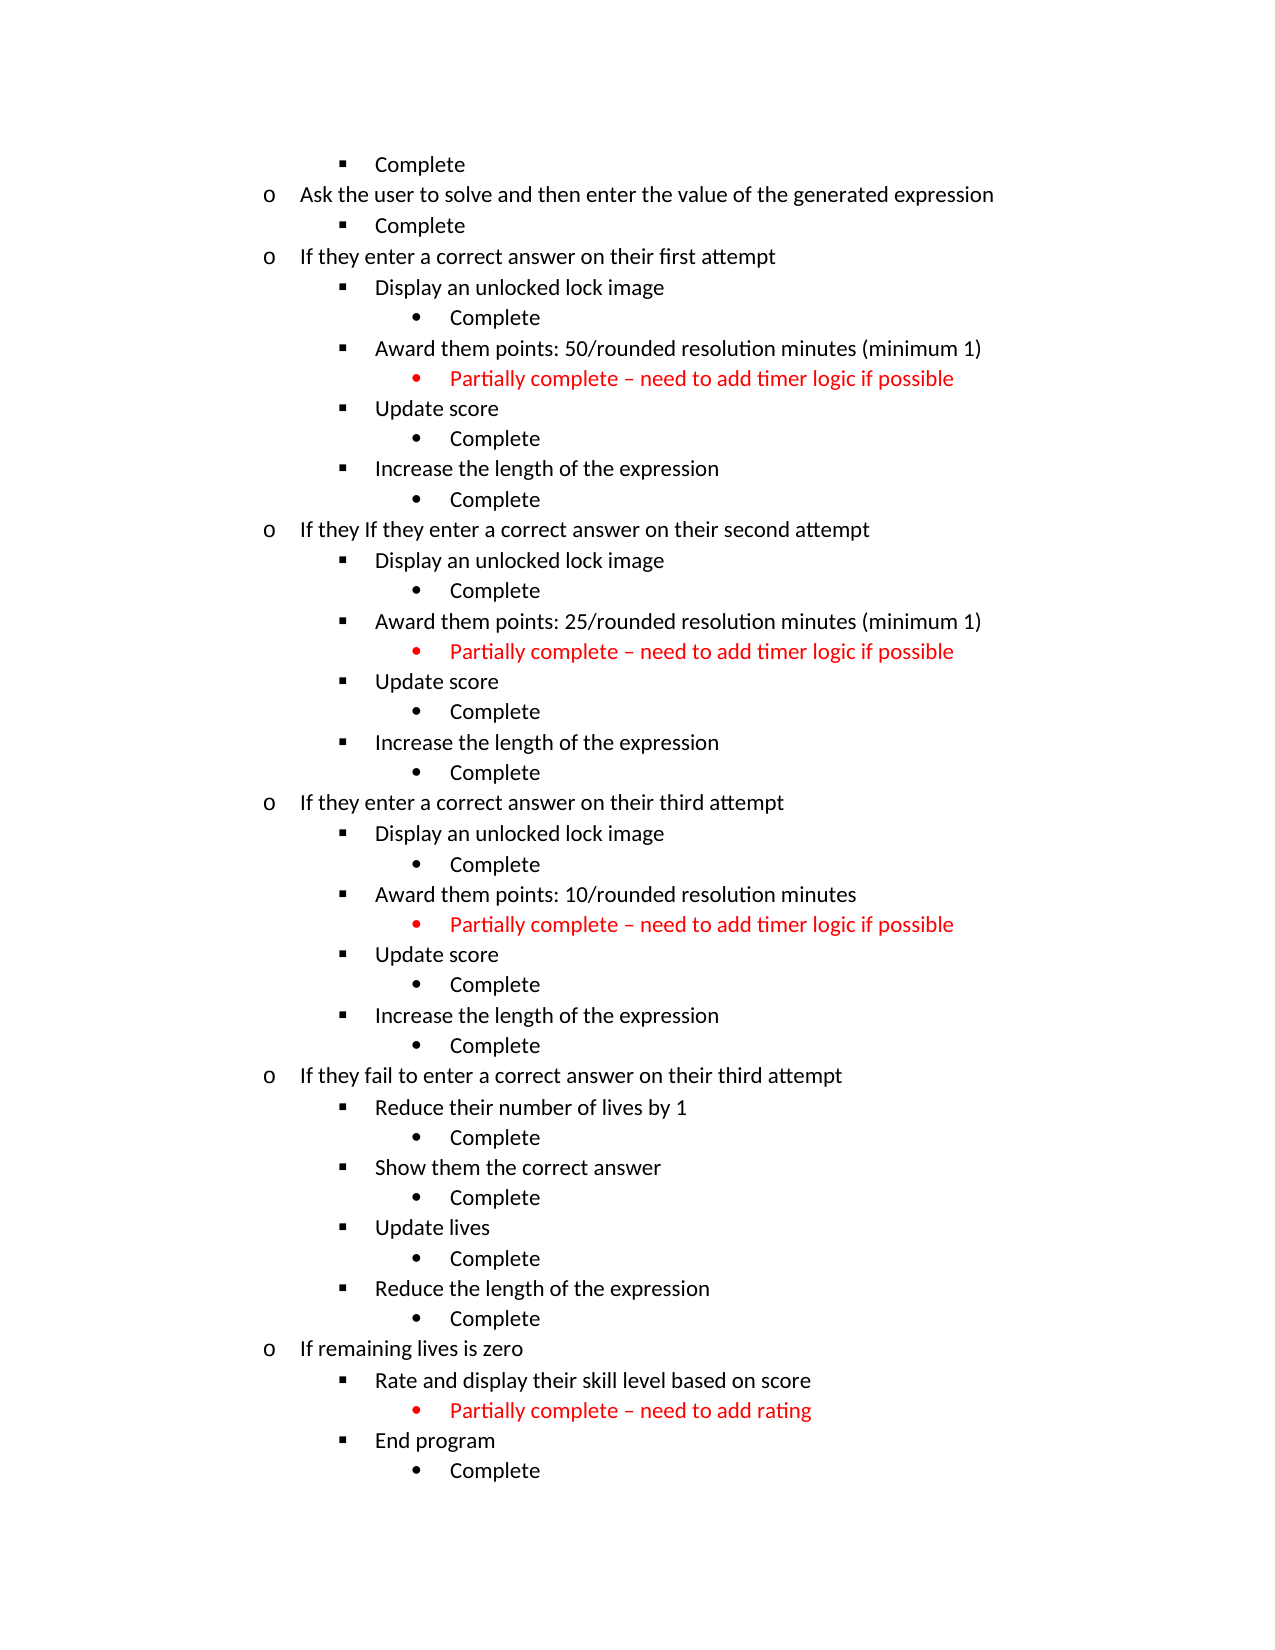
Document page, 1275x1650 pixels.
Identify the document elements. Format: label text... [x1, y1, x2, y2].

list Complete [412, 577, 1125, 605]
list Complete [337, 150, 1125, 178]
list Award them points: 50/rounded resolution minutes (minimum 1) [337, 334, 1125, 362]
list Complete [412, 424, 1125, 452]
list Display an unlocked lock image [337, 819, 1125, 848]
list Partially complete – need to add timer logic if possible [412, 910, 1125, 938]
list Complete [412, 1031, 1125, 1059]
list Complete [412, 1456, 1125, 1484]
list If remaining lives is zero [262, 1334, 1125, 1363]
list Update score [337, 667, 1125, 695]
list Update score [337, 394, 1125, 422]
list Partially complete – need to add timer logic if possible [412, 637, 1125, 665]
list Reduce their number of lives by 1 [337, 1093, 1125, 1121]
list Complete [412, 1183, 1125, 1211]
list Rate and display their skill level based on score [337, 1366, 1125, 1394]
list If they enter a correct answer on their third attempt [262, 788, 1125, 817]
list Complete [412, 1123, 1125, 1151]
list Partially complete – need to add rating [412, 1396, 1125, 1424]
list Complete [412, 850, 1125, 878]
list Show them the correct answer [337, 1153, 1125, 1181]
list Complete [412, 1244, 1125, 1272]
list Complete [412, 1304, 1125, 1332]
list Display an unlocked lock image [337, 273, 1125, 301]
list Update lives [337, 1213, 1125, 1242]
list Partially complete – need to add timer logic if possible [412, 364, 1125, 392]
list If they If they enter a correct answer on their second attempt [262, 515, 1125, 544]
list Award them points: 10/rounded resolution minutes [337, 880, 1125, 908]
list Display an unlocked lock image [337, 546, 1125, 574]
list Increase the length of the expression [337, 728, 1125, 756]
list Complete [412, 971, 1125, 999]
list If they enter a correct answer on their first attempt [262, 242, 1125, 271]
list Update score [337, 940, 1125, 968]
list End program [337, 1426, 1125, 1454]
list Complete [412, 697, 1125, 726]
list Complete [412, 485, 1125, 513]
list Ask the user to solve and then enter the value of the generated expression [262, 180, 1125, 209]
list Complete [412, 758, 1125, 786]
list If they fail to enter a correct answer on their third attempt [262, 1061, 1125, 1090]
list Complete [337, 212, 1125, 240]
list Increase the length of the expression [337, 1001, 1125, 1029]
list Award them points: 25/rounded resolution minutes (minimum 1) [337, 607, 1125, 635]
list Complete [412, 303, 1125, 332]
list Reduce the length of the expression [337, 1274, 1125, 1302]
list Increase the length of the expression [337, 454, 1125, 483]
